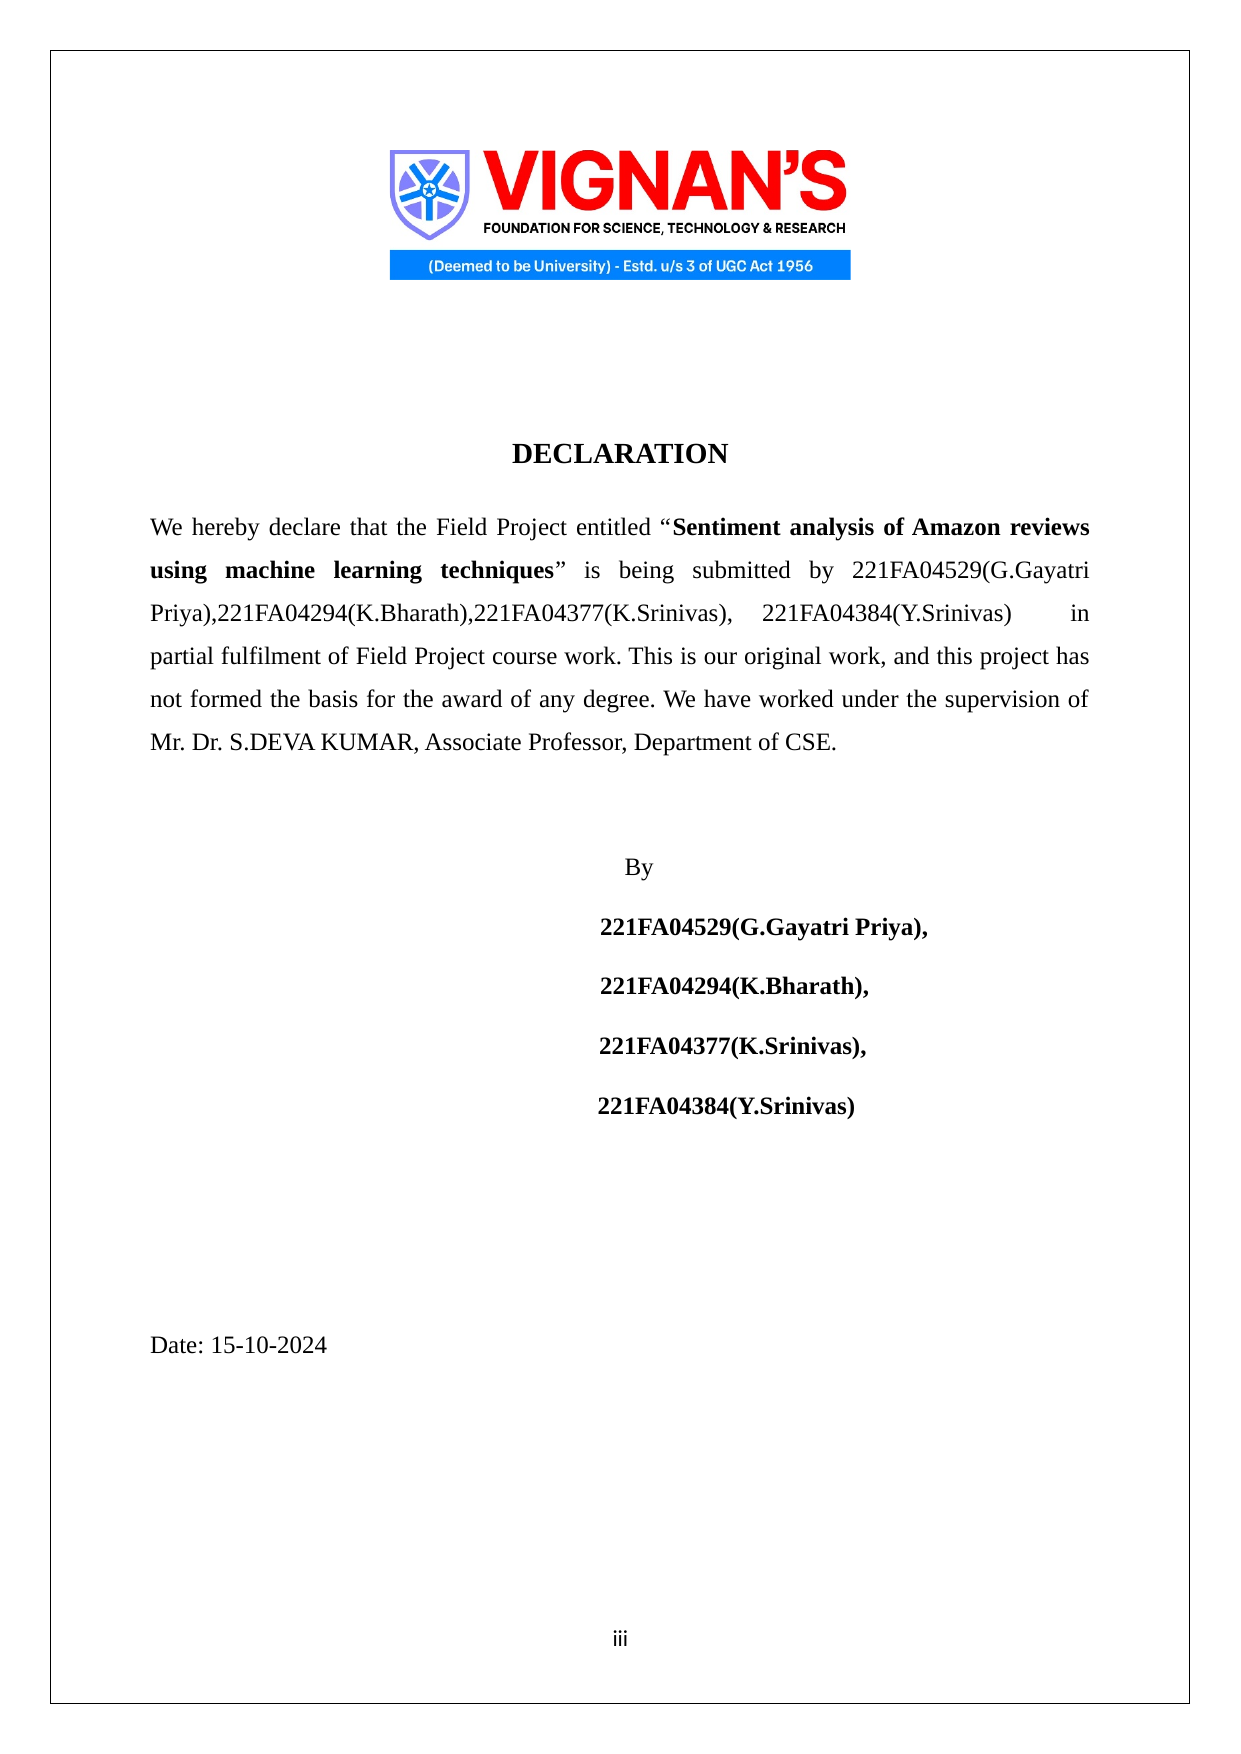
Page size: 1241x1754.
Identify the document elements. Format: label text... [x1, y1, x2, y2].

text DECLARATION [150, 437, 1090, 470]
text 221FA04377(K.Srinivas), [150, 1031, 1090, 1060]
picture [389, 150, 851, 280]
text 221FA04529(G.Gayatri Priya), [525, 912, 1087, 940]
text By [150, 852, 1090, 881]
text 221FA04384(Y.Srinivas) [150, 1091, 1090, 1120]
text Date: 15-10-2024 [150, 1330, 1087, 1359]
text 221FA04294(K.Bharath), [525, 971, 1087, 1000]
text We hereby declare that the Field Project entitled “Sentiment analysis of Amazon reviews using machine learning techniques” is being submitted by 221FA04529(G.Gayatri Priya),221FA04294(K.Bharath),221FA04377(K.Srinivas), 221FA04384(Y.Srinivas) in partial fulfilment of Field Project course work. This is our original work, and this project has not formed the basis for the award of any degree. We have worked under the supervision of Mr. Dr. S.DEVA KUMAR, Associate Professor, Department of CSE. [150, 512, 1090, 756]
